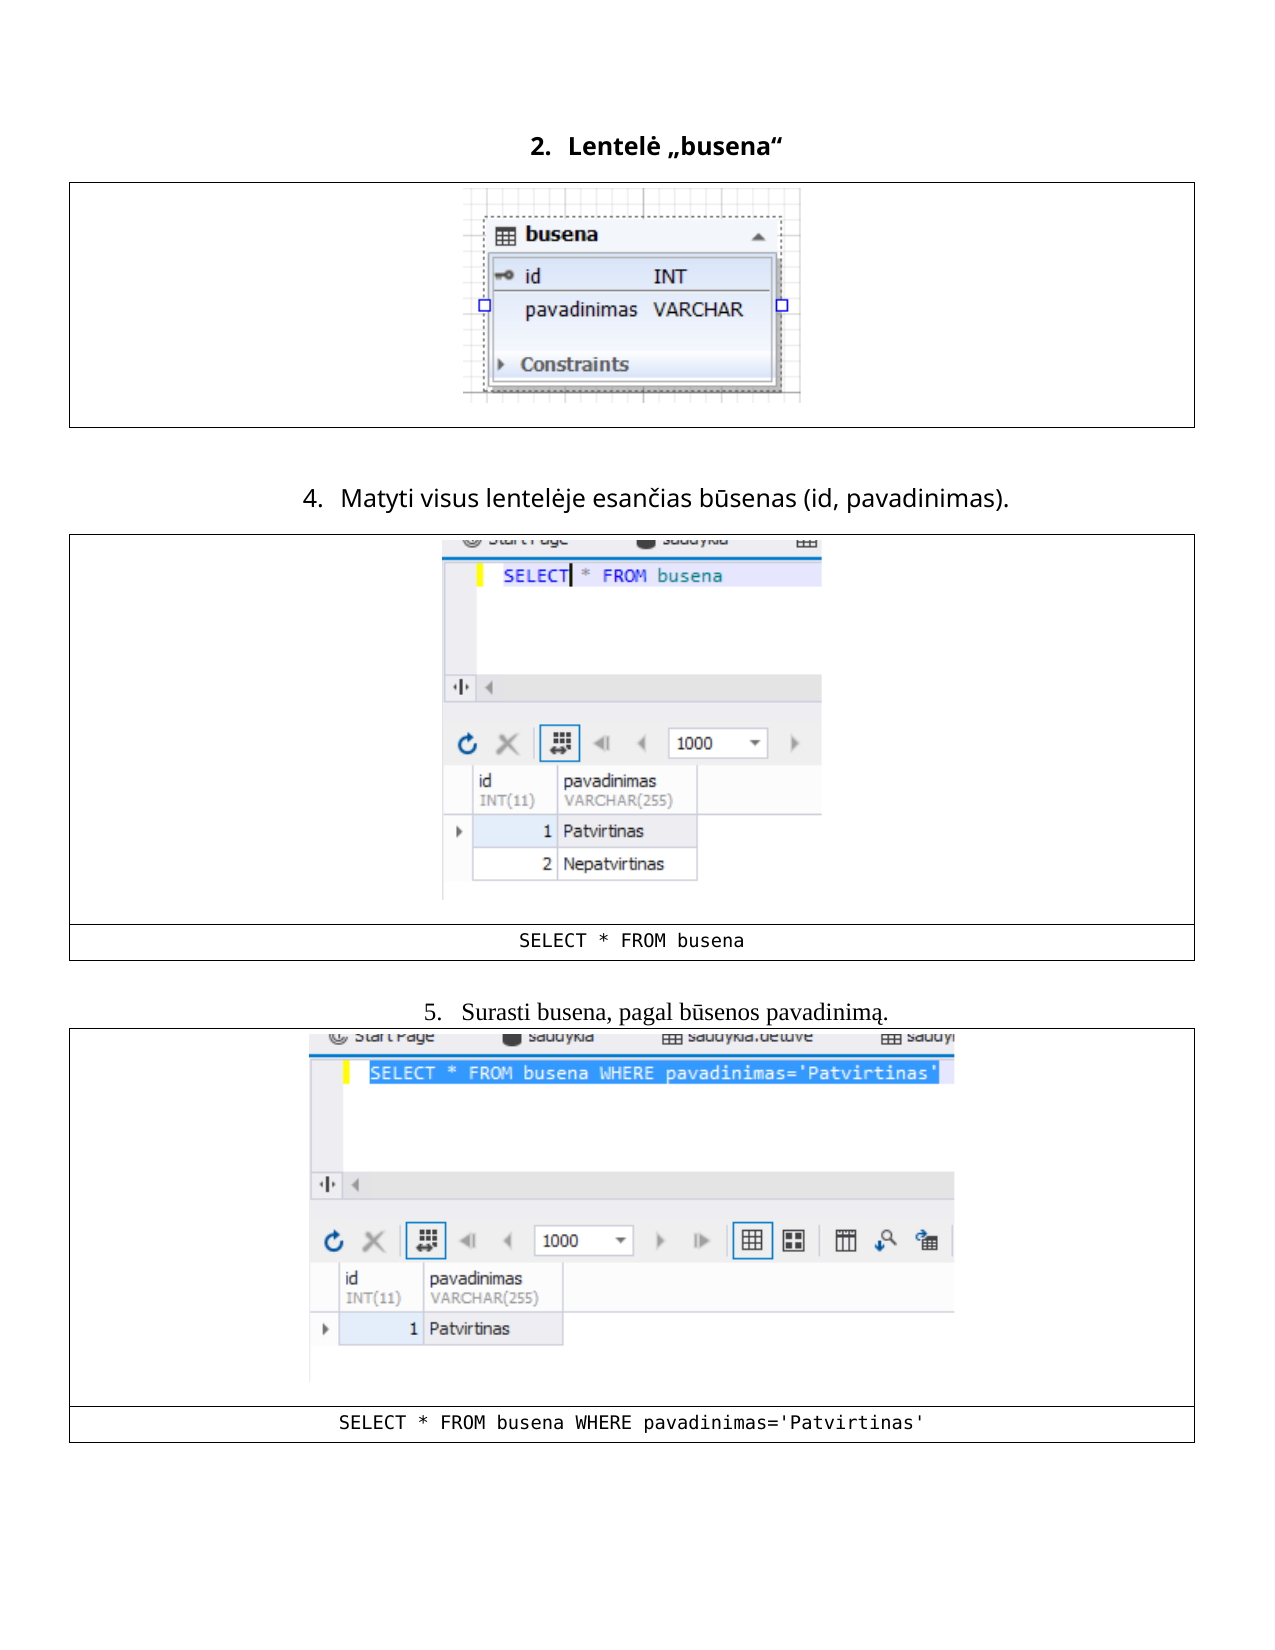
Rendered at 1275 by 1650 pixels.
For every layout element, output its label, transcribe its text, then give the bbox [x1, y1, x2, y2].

table_header [70, 183, 1194, 427]
list Surasti busena, pagal būsenos pavadinimą. [112, 997, 1200, 1026]
table_header [70, 535, 1194, 924]
picture [463, 188, 801, 403]
table_header [70, 1029, 1194, 1406]
table_cell SELECT * FROM busena [70, 925, 1194, 960]
table_cell SELECT * FROM busena WHERE pavadinimas='Patvirtinas' [70, 1407, 1194, 1442]
picture [442, 540, 822, 900]
picture [309, 1034, 955, 1382]
list Matyti visus lentelėje esančias būsenas (id, pavadinimas). [112, 481, 1200, 515]
list Lentelė „busena“ [112, 128, 1200, 162]
